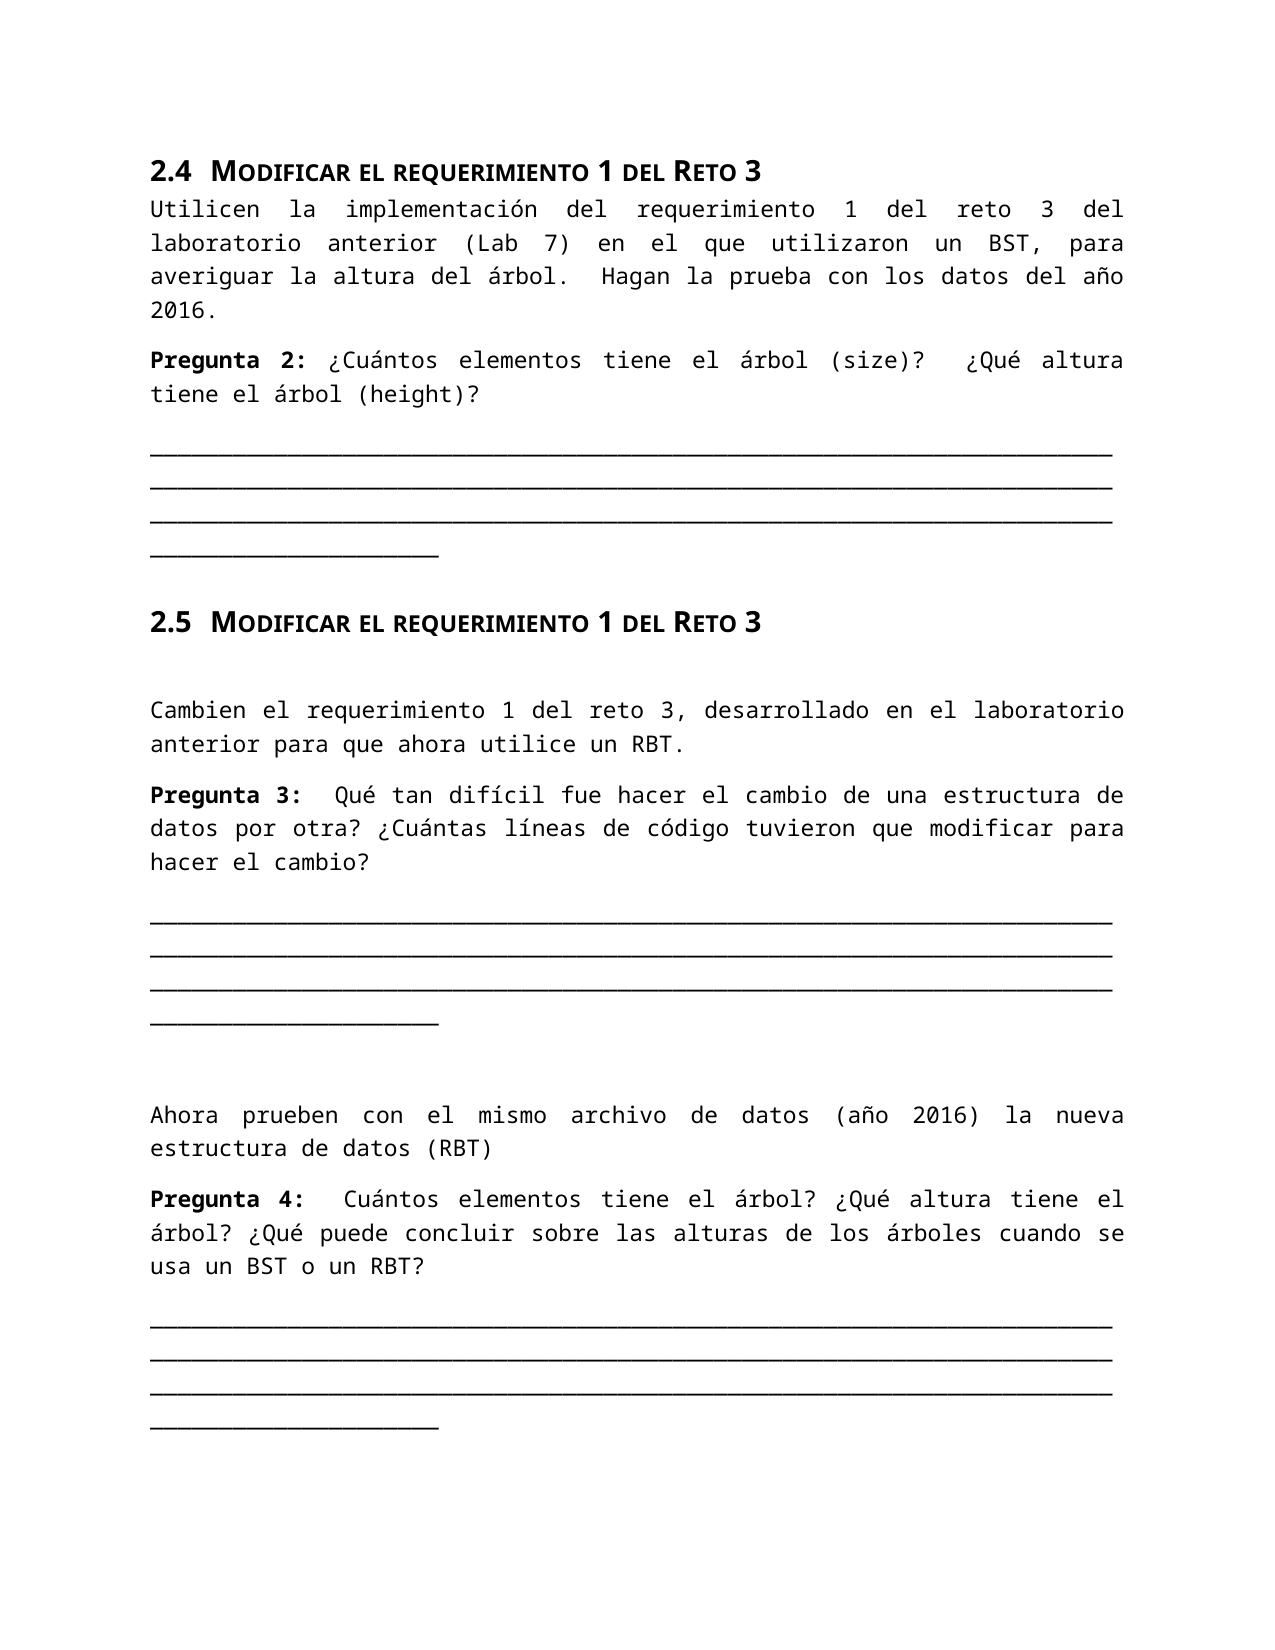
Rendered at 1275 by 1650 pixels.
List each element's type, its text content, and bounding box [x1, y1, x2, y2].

text Utilicen la implementación del requerimiento 1 del reto 3 del laboratorio anterior (Lab 7) en el que utilizaron un BST, para averiguar la altura del árbol. Hagan la prueba con los datos del año 2016. [150, 193, 1125, 325]
subtitle Modificar el requerimiento 1 del Reto 3 [150, 601, 1125, 641]
text Pregunta 4: Cuántos elementos tiene el árbol? ¿Qué altura tiene el árbol? ¿Qué puede concluir sobre las alturas de los árboles cuando se usa un BST o un RBT? [150, 1183, 1125, 1281]
text Cambien el requerimiento 1 del reto 3, desarrollado en el laboratorio anterior para que ahora utilice un RBT. [150, 694, 1125, 759]
subtitle Modificar el requerimiento 1 del Reto 3 [150, 150, 1125, 190]
text Pregunta 2: ¿Cuántos elementos tiene el árbol (size)? ¿Qué altura tiene el árbol (height)? [150, 344, 1125, 409]
text Ahora prueben con el mismo archivo de datos (año 2016) la nueva estructura de datos (RBT) [150, 1098, 1125, 1163]
text Pregunta 3: Qué tan difícil fue hacer el cambio de una estructura de datos por otra? ¿Cuántas líneas de código tuvieron que modificar para hacer el cambio? [150, 778, 1125, 877]
